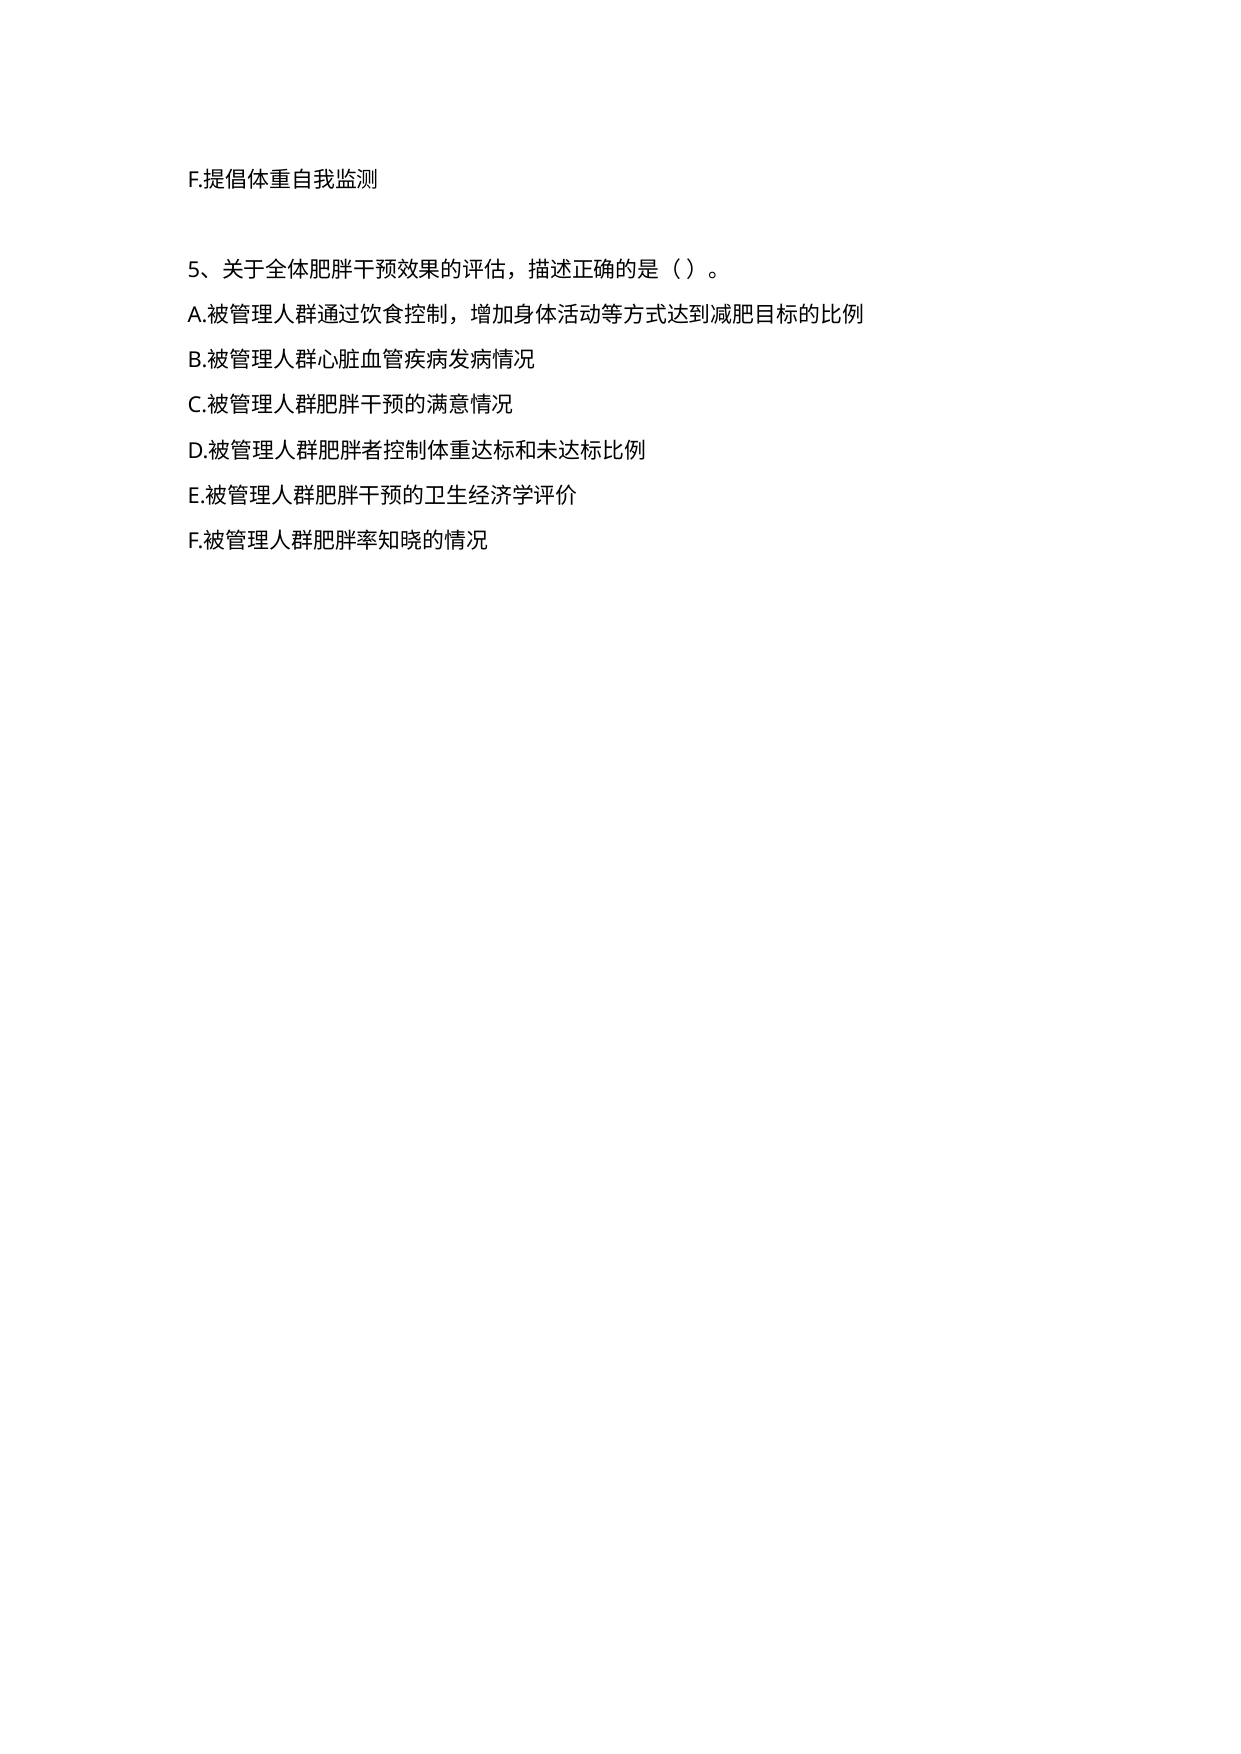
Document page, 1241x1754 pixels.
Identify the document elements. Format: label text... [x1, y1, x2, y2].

text D.被管理人群肥胖者控制体重达标和未达标比例 [187, 432, 1053, 465]
text A.被管理人群通过饮食控制，增加身体活动等方式达到减肥目标的比例 [187, 297, 1053, 329]
text C.被管理人群肥胖干预的满意情况 [187, 387, 1053, 420]
text F.被管理人群肥胖率知晓的情况 [187, 523, 1053, 555]
text F.提倡体重自我监测 [187, 162, 1053, 194]
text 5、关于全体肥胖干预效果的评估，描述正确的是（ ）。 [187, 252, 1053, 284]
text B.被管理人群心脏血管疾病发病情况 [187, 342, 1053, 374]
text E.被管理人群肥胖干预的卫生经济学评价 [187, 478, 1053, 510]
